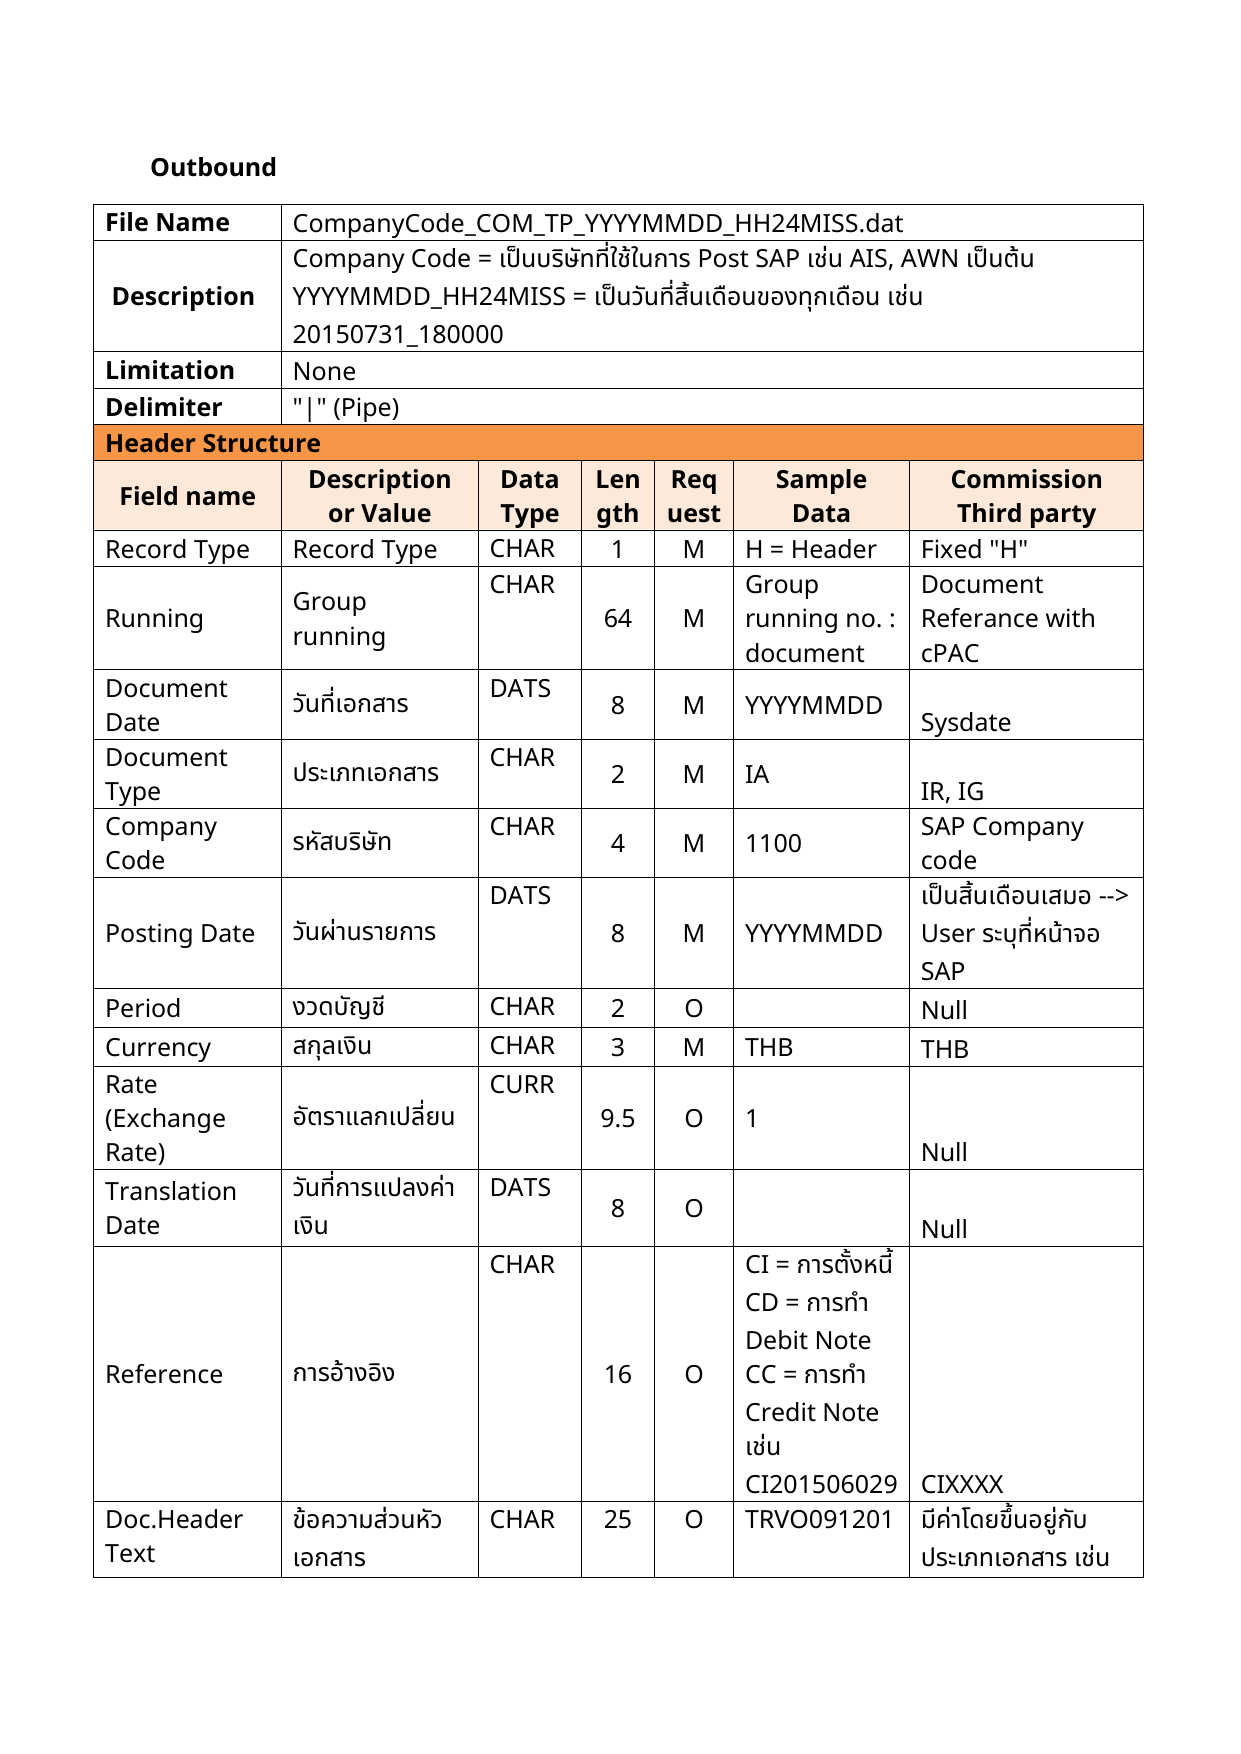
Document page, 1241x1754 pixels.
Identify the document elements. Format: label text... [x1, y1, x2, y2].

table_cell TRVO091201 [734, 1502, 909, 1577]
table_cell วันที่เอกสาร [282, 670, 478, 738]
table_cell Translation Date [94, 1170, 281, 1246]
table_cell 64 [582, 567, 654, 669]
table_cell DATS [479, 1170, 581, 1246]
table_cell Null [910, 1170, 1143, 1246]
table_cell Document Date [94, 670, 281, 738]
table_cell Document Type [94, 740, 281, 808]
table_cell YYYYMMDD [734, 878, 909, 988]
table_cell CHAR [479, 1247, 581, 1501]
table_cell M [655, 567, 733, 669]
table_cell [910, 1502, 1143, 1577]
table_header File Name [94, 205, 281, 240]
table_cell 1100 [734, 809, 909, 877]
table_cell CHAR [479, 567, 581, 669]
table_cell 8 [582, 670, 654, 738]
table_cell CHAR [479, 740, 581, 808]
table_cell [734, 989, 909, 1027]
table_cell Null [910, 989, 1143, 1027]
table_cell SAP Company code [910, 809, 1143, 877]
table_cell วันที่การแปลงค่าเงิน [282, 1170, 478, 1246]
table_cell CIXXXX [910, 1247, 1143, 1501]
table_cell CHAR [479, 809, 581, 877]
table_cell 4 [582, 809, 654, 877]
table_cell CURR [479, 1067, 581, 1169]
table_cell Field name [94, 461, 281, 529]
table_cell 2 [582, 989, 654, 1027]
table_cell 1 [582, 531, 654, 566]
table_cell Limitation [94, 352, 281, 387]
table_cell THB [734, 1028, 909, 1066]
table_cell IR, IG [910, 740, 1143, 808]
table_cell None [282, 352, 1143, 387]
table_cell M [655, 1028, 733, 1066]
table_cell Doc.Header Text [94, 1502, 281, 1577]
table_cell Reference [94, 1247, 281, 1501]
table_cell 8 [582, 878, 654, 988]
table_cell M [655, 531, 733, 566]
table_cell Company Code = เป็นบริษัทที่ใช้ในการ Post SAP เช่น AIS, AWN เป็นต้น YYYYMMDD_HH24MISS = เป็นวันที่สิ้นเดือนของทุกเดือน เช่น 20150731_180000 [282, 241, 1143, 351]
table_cell Header Structure [94, 425, 1143, 460]
table_cell 25 [582, 1502, 654, 1577]
table_cell Period [94, 989, 281, 1027]
table_cell M [655, 670, 733, 738]
table_cell Fixed "H" [910, 531, 1143, 566]
table_cell Record Type [282, 531, 478, 566]
table_cell O [655, 1502, 733, 1577]
table_cell Commission Third party [910, 461, 1143, 529]
table_cell THB [910, 1028, 1143, 1066]
table_cell Description [94, 241, 281, 351]
table_cell Rate (Exchange Rate) [94, 1067, 281, 1169]
table_cell งวดบัญชี [282, 989, 478, 1027]
table_cell Request [655, 461, 733, 529]
table_cell CHAR [479, 531, 581, 566]
table_cell O [655, 989, 733, 1027]
table_cell รหัสบริษัท [282, 809, 478, 877]
table_cell Company Code [94, 809, 281, 877]
table_cell O [655, 1067, 733, 1169]
table_cell M [655, 809, 733, 877]
table_cell เป็นสิ้นเดือนเสมอ --> User ระบุที่หน้าจอ SAP [910, 878, 1143, 988]
table_cell O [655, 1247, 733, 1501]
table_cell 16 [582, 1247, 654, 1501]
table_cell DATS [479, 878, 581, 988]
table_cell CI = การตั้งหนี้ CD = การทำ Debit Note CC = การทำ Credit Note เช่น CI201506029 [734, 1247, 909, 1501]
table_cell Data Type [479, 461, 581, 529]
table_cell O [655, 1170, 733, 1246]
table_cell Sample Data [734, 461, 909, 529]
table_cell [282, 1502, 478, 1577]
table_cell 9.5 [582, 1067, 654, 1169]
table_header CompanyCode_COM_TP_YYYYMMDD_HH24MISS.dat [282, 205, 1143, 240]
table_cell Description or Value [282, 461, 478, 529]
table_cell Group running no. : document [734, 567, 909, 669]
table_cell CHAR [479, 1028, 581, 1066]
table_cell H = Header [734, 531, 909, 566]
table_cell Posting Date [94, 878, 281, 988]
table_cell 1 [734, 1067, 909, 1169]
table_cell "|" (Pipe) [282, 389, 1143, 424]
table_cell Currency [94, 1028, 281, 1066]
table_cell DATS [479, 670, 581, 738]
text Outbound [150, 150, 1090, 184]
table_cell Delimiter [94, 389, 281, 424]
table_cell IA [734, 740, 909, 808]
table_cell การอ้างอิง [282, 1247, 478, 1501]
table_cell ประเภทเอกสาร [282, 740, 478, 808]
table_cell CHAR [479, 989, 581, 1027]
table_cell YYYYMMDD [734, 670, 909, 738]
table_cell 8 [582, 1170, 654, 1246]
table_cell อัตราแลกเปลี่ยน [282, 1067, 478, 1169]
table_cell CHAR [479, 1502, 581, 1577]
table_cell Record Type [94, 531, 281, 566]
table_cell 3 [582, 1028, 654, 1066]
table_cell 2 [582, 740, 654, 808]
table_cell Null [910, 1067, 1143, 1169]
table_cell Length [582, 461, 654, 529]
table_cell M [655, 740, 733, 808]
table_cell วันผ่านรายการ [282, 878, 478, 988]
table_cell Running [94, 567, 281, 669]
table_cell [734, 1170, 909, 1246]
table_cell M [655, 878, 733, 988]
table_cell Document Referance with cPAC [910, 567, 1143, 669]
table_cell สกุลเงิน [282, 1028, 478, 1066]
table_cell Group running [282, 567, 478, 669]
table_cell Sysdate [910, 670, 1143, 738]
